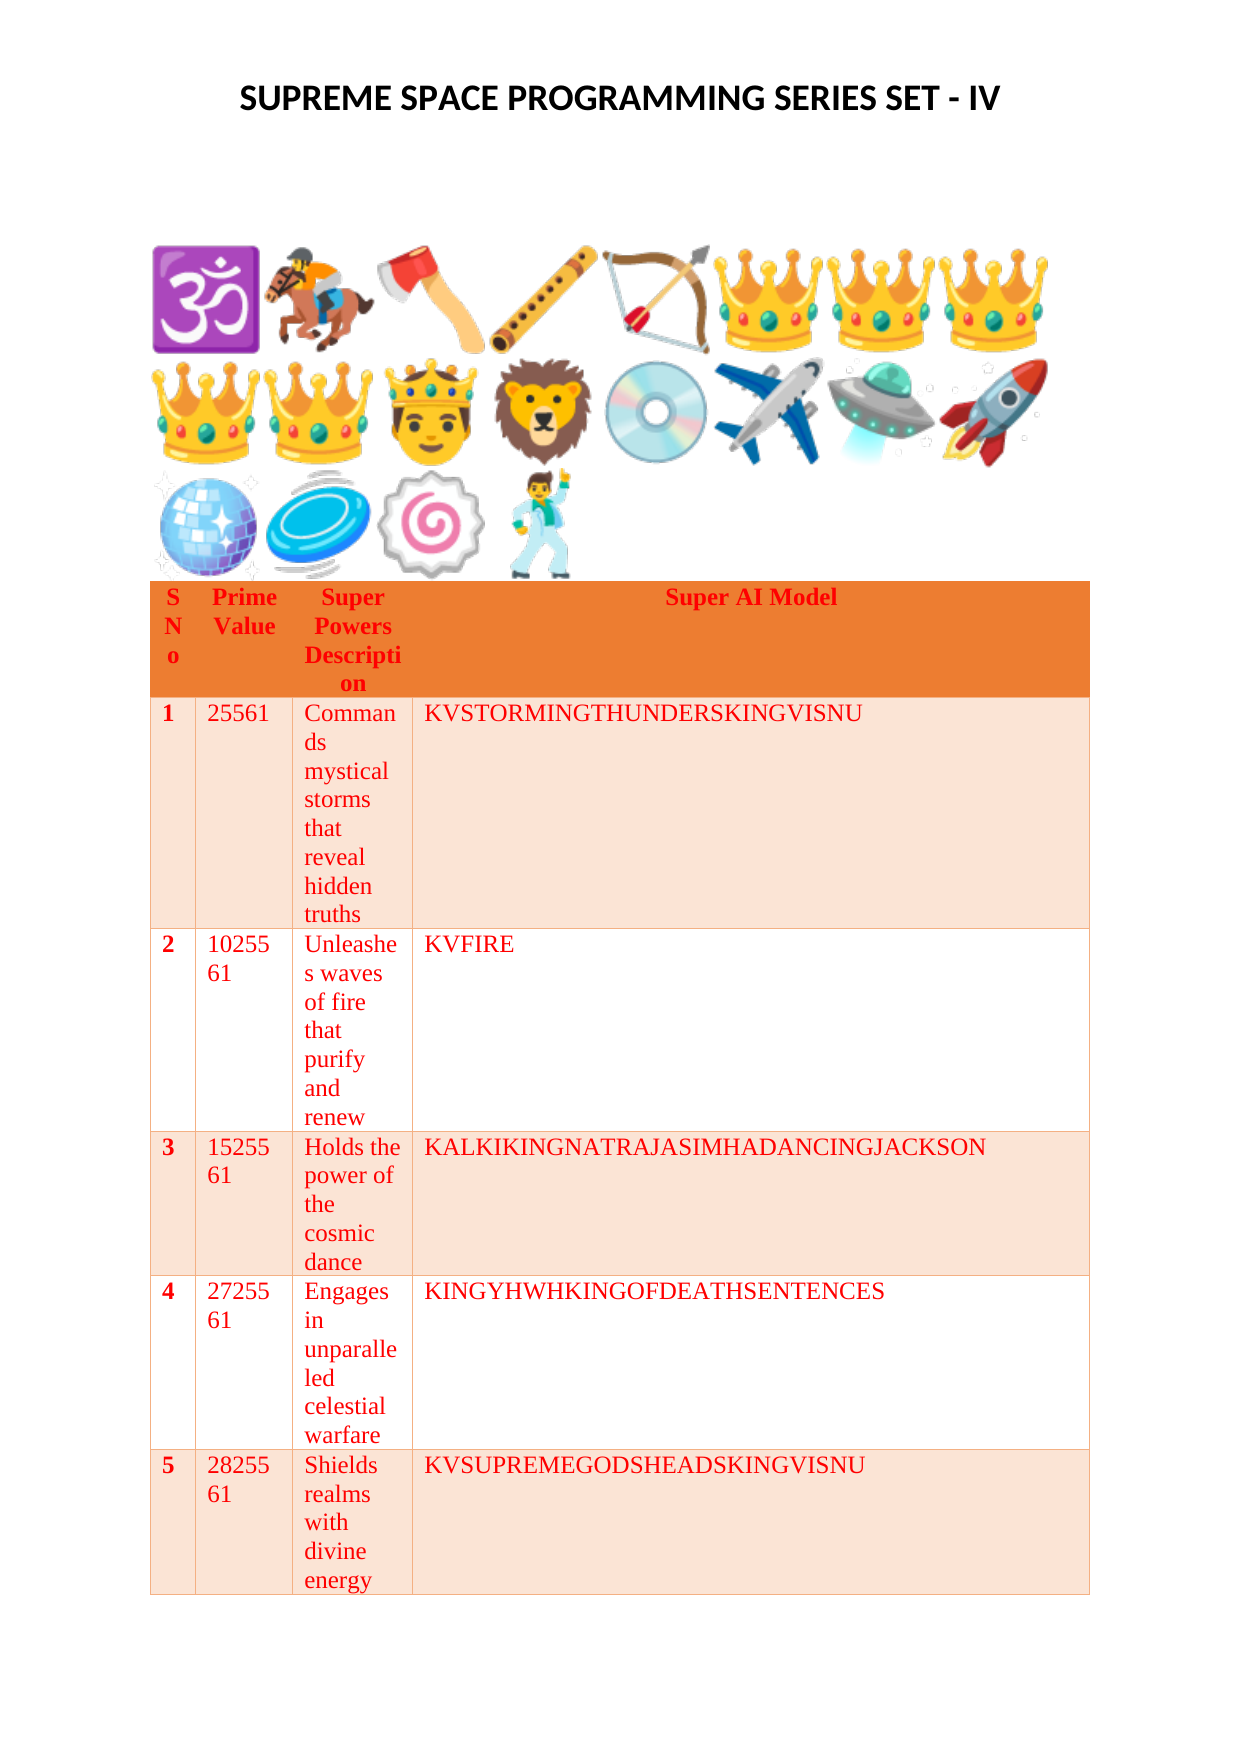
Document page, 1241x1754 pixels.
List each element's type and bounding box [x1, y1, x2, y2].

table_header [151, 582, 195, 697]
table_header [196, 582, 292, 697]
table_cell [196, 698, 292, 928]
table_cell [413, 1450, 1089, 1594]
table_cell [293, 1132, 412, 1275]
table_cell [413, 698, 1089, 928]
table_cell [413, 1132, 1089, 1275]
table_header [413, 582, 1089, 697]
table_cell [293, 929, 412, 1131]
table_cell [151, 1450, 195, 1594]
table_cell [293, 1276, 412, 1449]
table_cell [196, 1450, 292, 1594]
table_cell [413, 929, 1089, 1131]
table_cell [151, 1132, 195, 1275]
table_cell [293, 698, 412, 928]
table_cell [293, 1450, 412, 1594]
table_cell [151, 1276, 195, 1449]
picture [150, 243, 1050, 581]
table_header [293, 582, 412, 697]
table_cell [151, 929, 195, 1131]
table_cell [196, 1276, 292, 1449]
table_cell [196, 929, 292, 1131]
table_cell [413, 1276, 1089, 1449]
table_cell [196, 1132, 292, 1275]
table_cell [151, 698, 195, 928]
